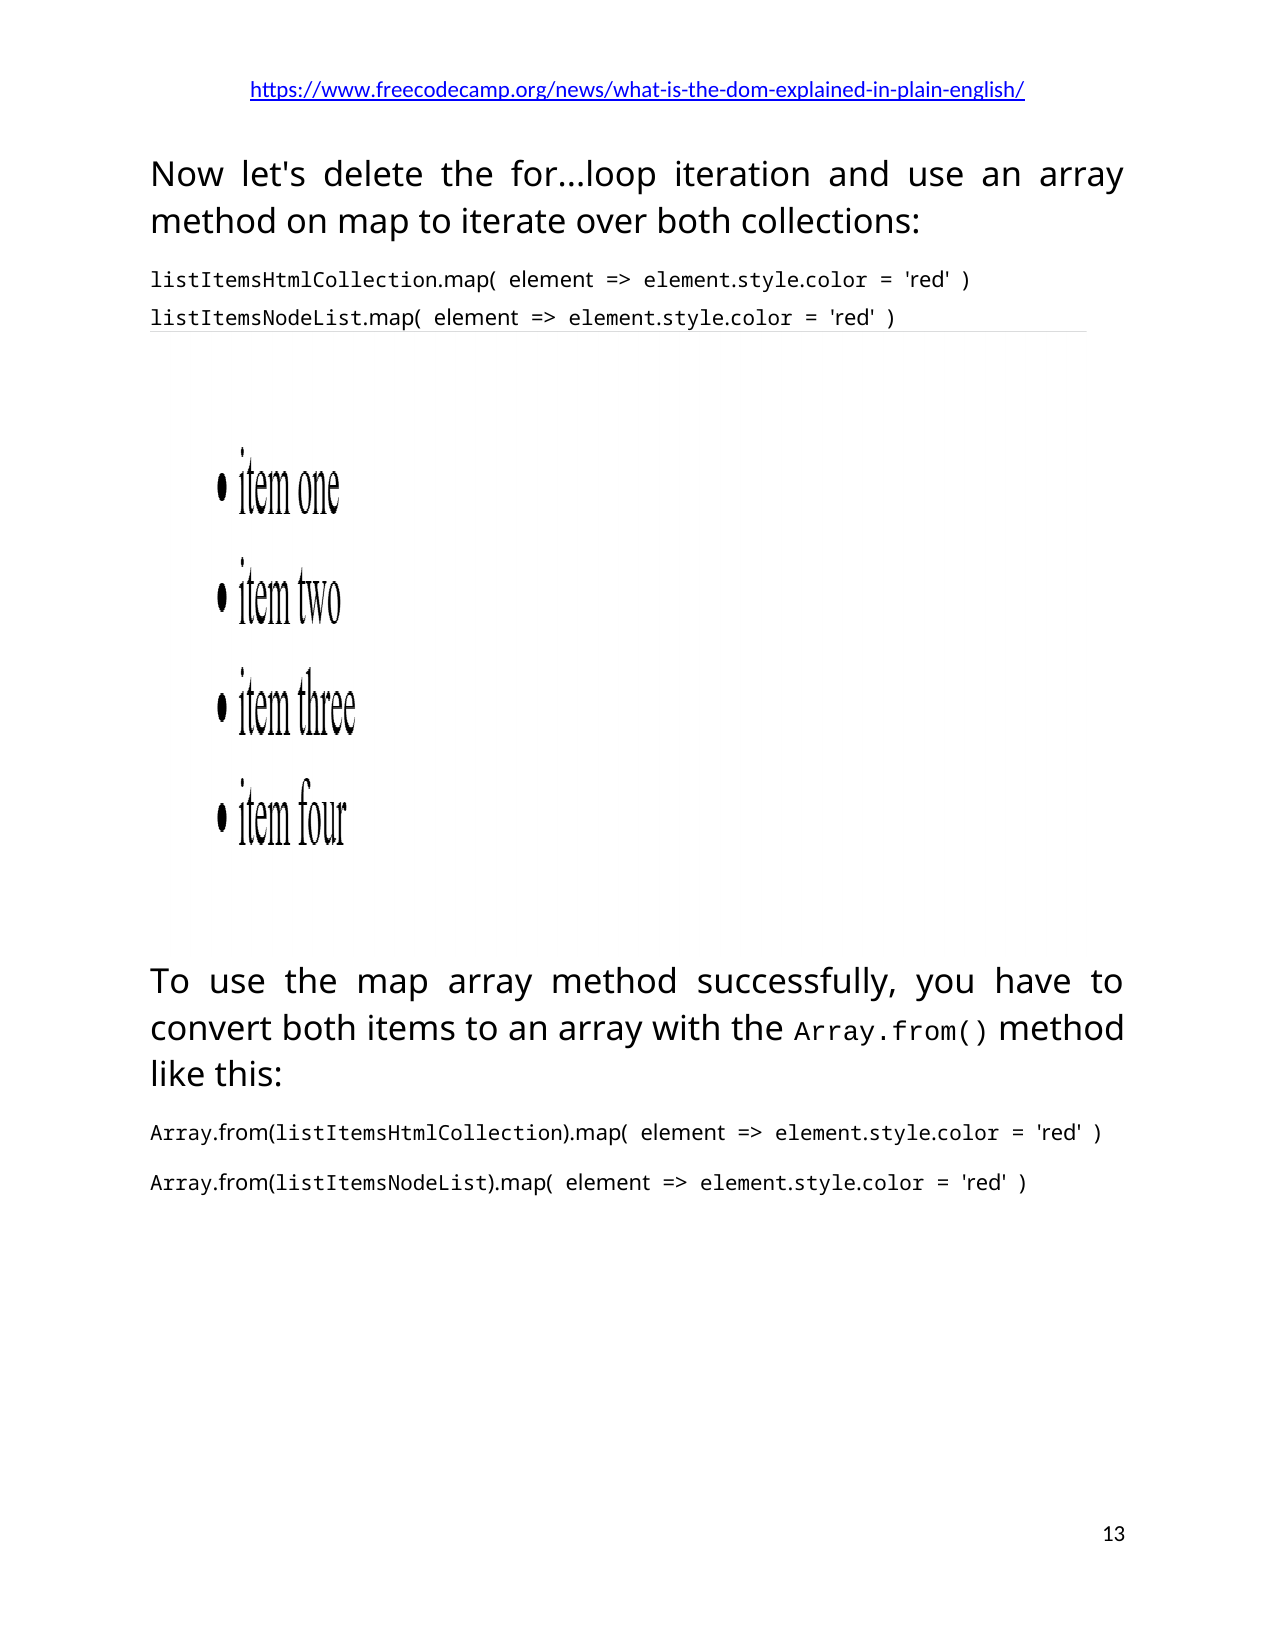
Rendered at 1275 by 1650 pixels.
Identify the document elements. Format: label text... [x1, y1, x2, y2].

text listItemsNodeList.map( element => element.style.color = 'red' ) [150, 294, 1125, 331]
text To use the map array method successfully, you have to convert both items to an array with the Array.from() method like this: [150, 956, 1125, 1097]
picture [150, 331, 1087, 957]
text Now let's delete the for...loop iteration and use an array method on map to iterate over both collections: [150, 150, 1125, 244]
text listItemsHtmlCollection.map( element => element.style.color = 'red' ) [150, 256, 1125, 294]
text Array.from(listItemsNodeList).map( element => element.style.color = 'red' ) [150, 1159, 1125, 1197]
text Array.from(listItemsHtmlCollection).map( element => element.style.color = 'red' ) [150, 1109, 1125, 1147]
